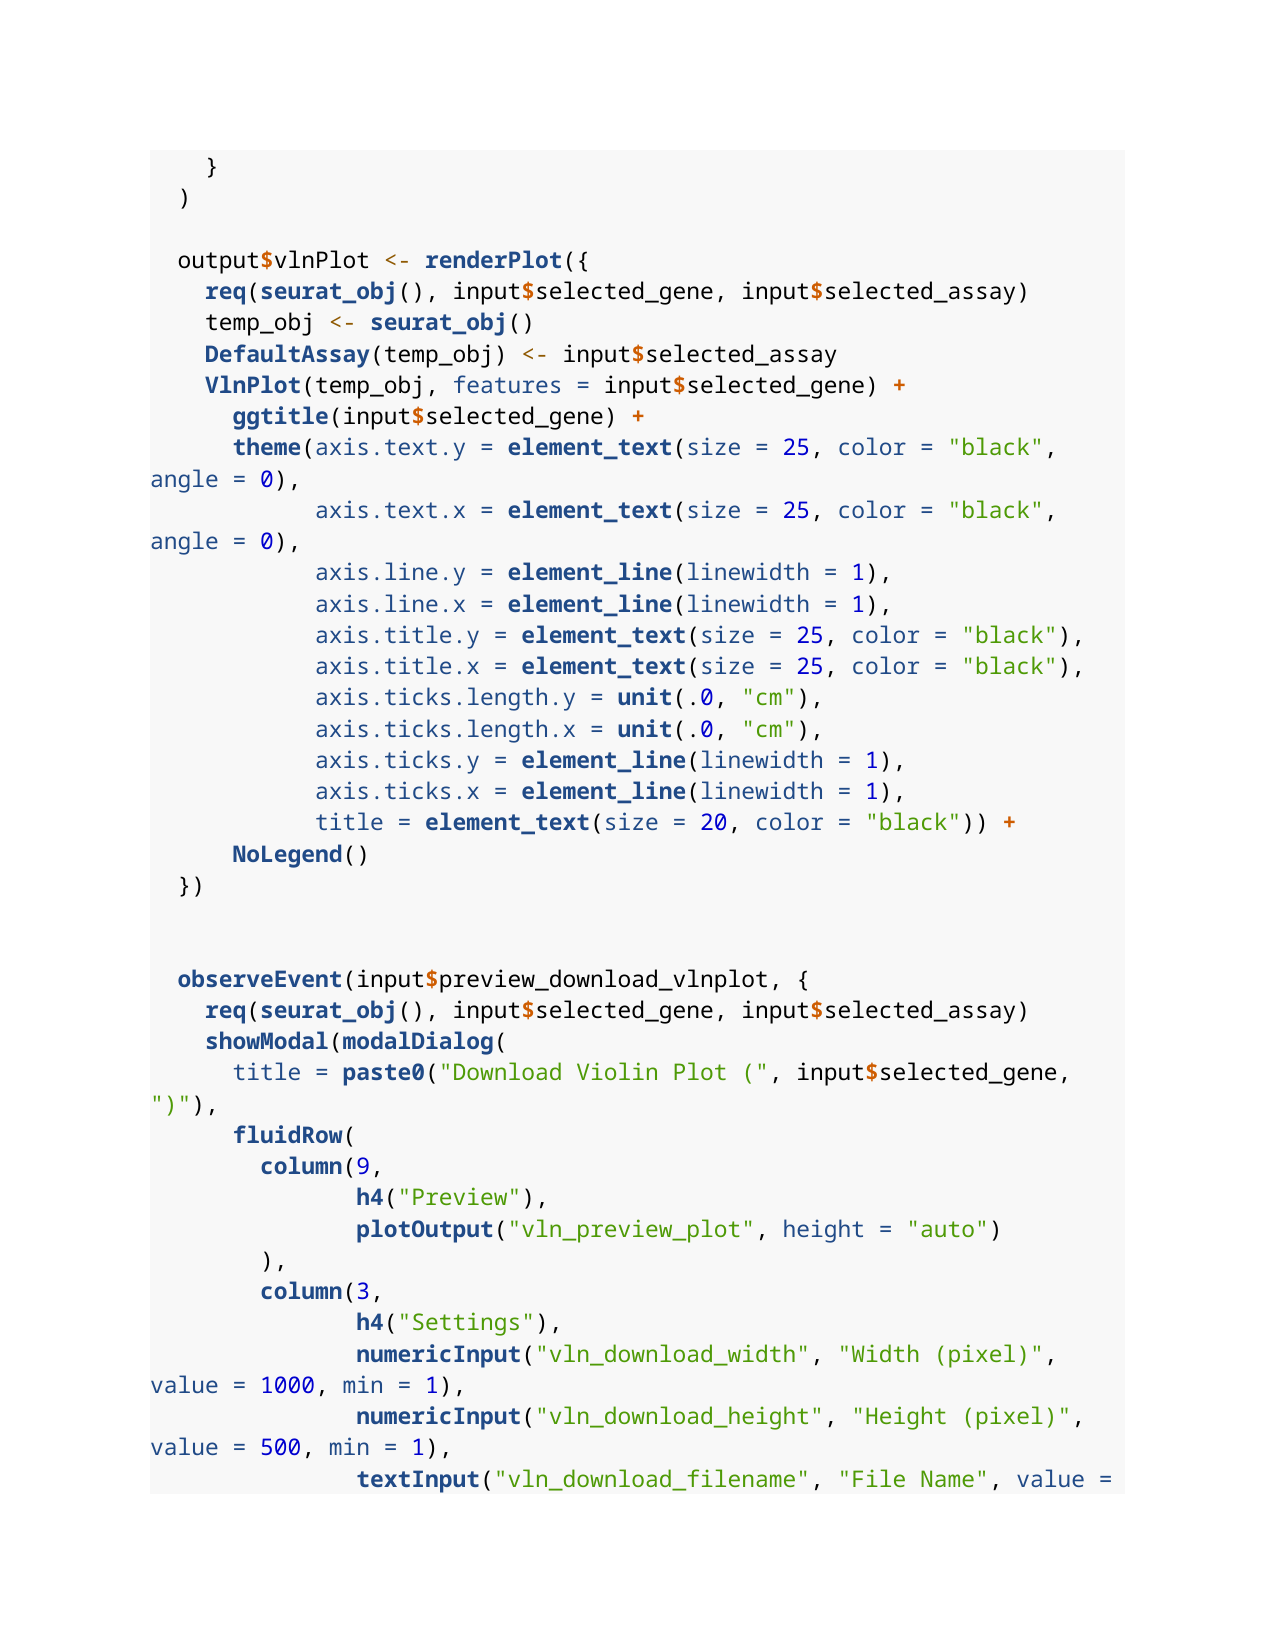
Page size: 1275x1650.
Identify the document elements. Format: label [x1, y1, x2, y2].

text [150, 150, 1125, 1494]
